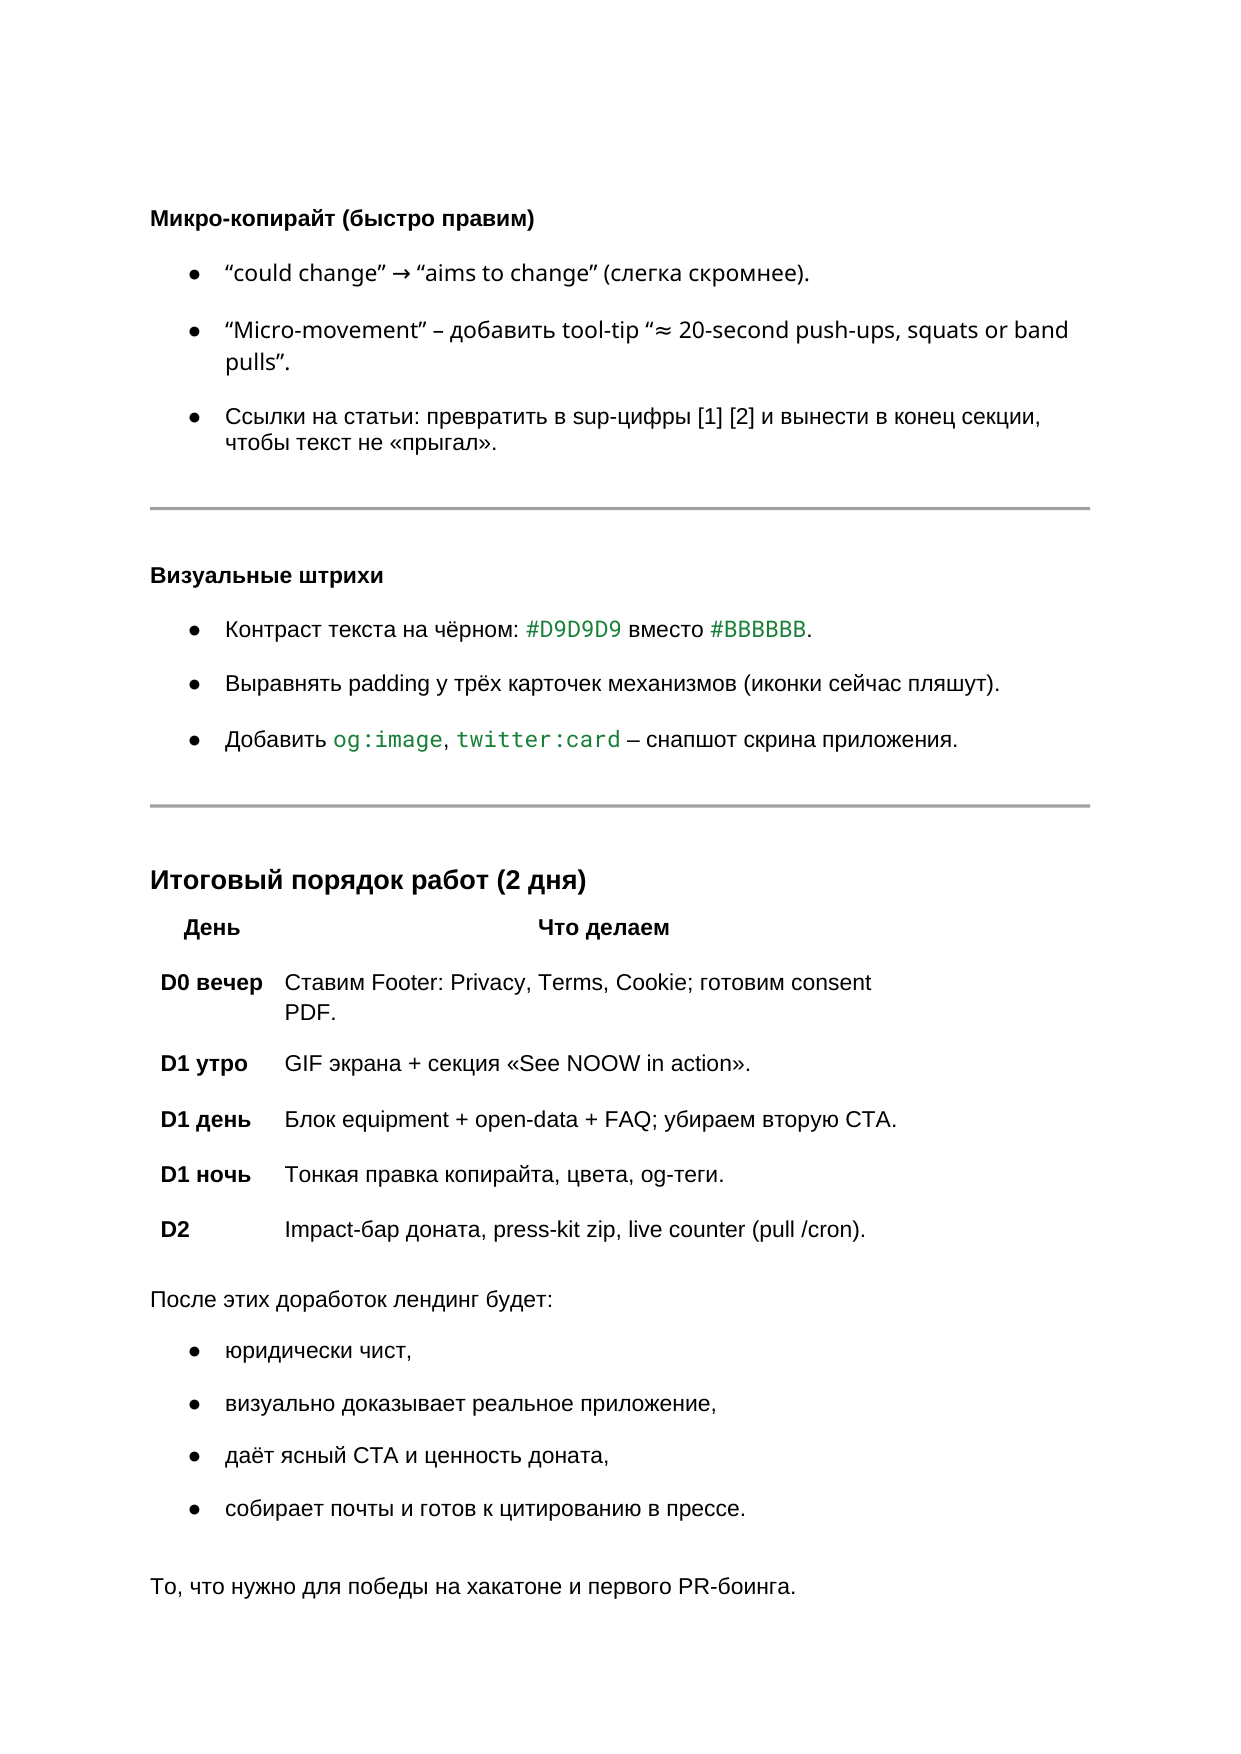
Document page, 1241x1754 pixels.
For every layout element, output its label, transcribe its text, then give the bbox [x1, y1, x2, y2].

list Выравнять padding у трёх карточек механизмов (иконки сейчас пляшут). [187, 670, 1090, 723]
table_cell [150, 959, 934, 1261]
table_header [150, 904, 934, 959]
list “Micro-movement” – добавить tool-tip “≈ 20-second push-ups, squats or band pulls”. [187, 314, 1090, 403]
subtitle Визуальные штрихи [150, 562, 1090, 589]
subtitle Итоговый порядок работ (2 дня) [150, 864, 1090, 895]
list “could change” → “aims to change” (слегка скромнее). [187, 257, 1090, 314]
list даёт ясный CTA и ценность доната, [187, 1442, 1090, 1495]
list Добавить og:image, twitter:card – снапшот скрина приложения. [187, 723, 1090, 779]
text То, что нужно для победы на хакатоне и первого PR-боинга. [150, 1573, 1090, 1599]
subtitle Микро-копирайт (быстро правим) [150, 205, 1090, 232]
list собирает почты и готов к цитированию в прессе. [187, 1495, 1090, 1548]
text После этих доработок лендинг будет: [150, 1286, 1090, 1312]
list визуально доказывает реальное приложение, [187, 1390, 1090, 1442]
list Ссылки на статьи: превратить в sup-цифры [1] [2] и вынести в конец секции, чтобы текст не «прыгал». [187, 403, 1090, 482]
list юридически чист, [187, 1337, 1090, 1390]
list Контраст текста на чёрном: #D9D9D9 вместо #BBBBBB. [187, 614, 1090, 670]
